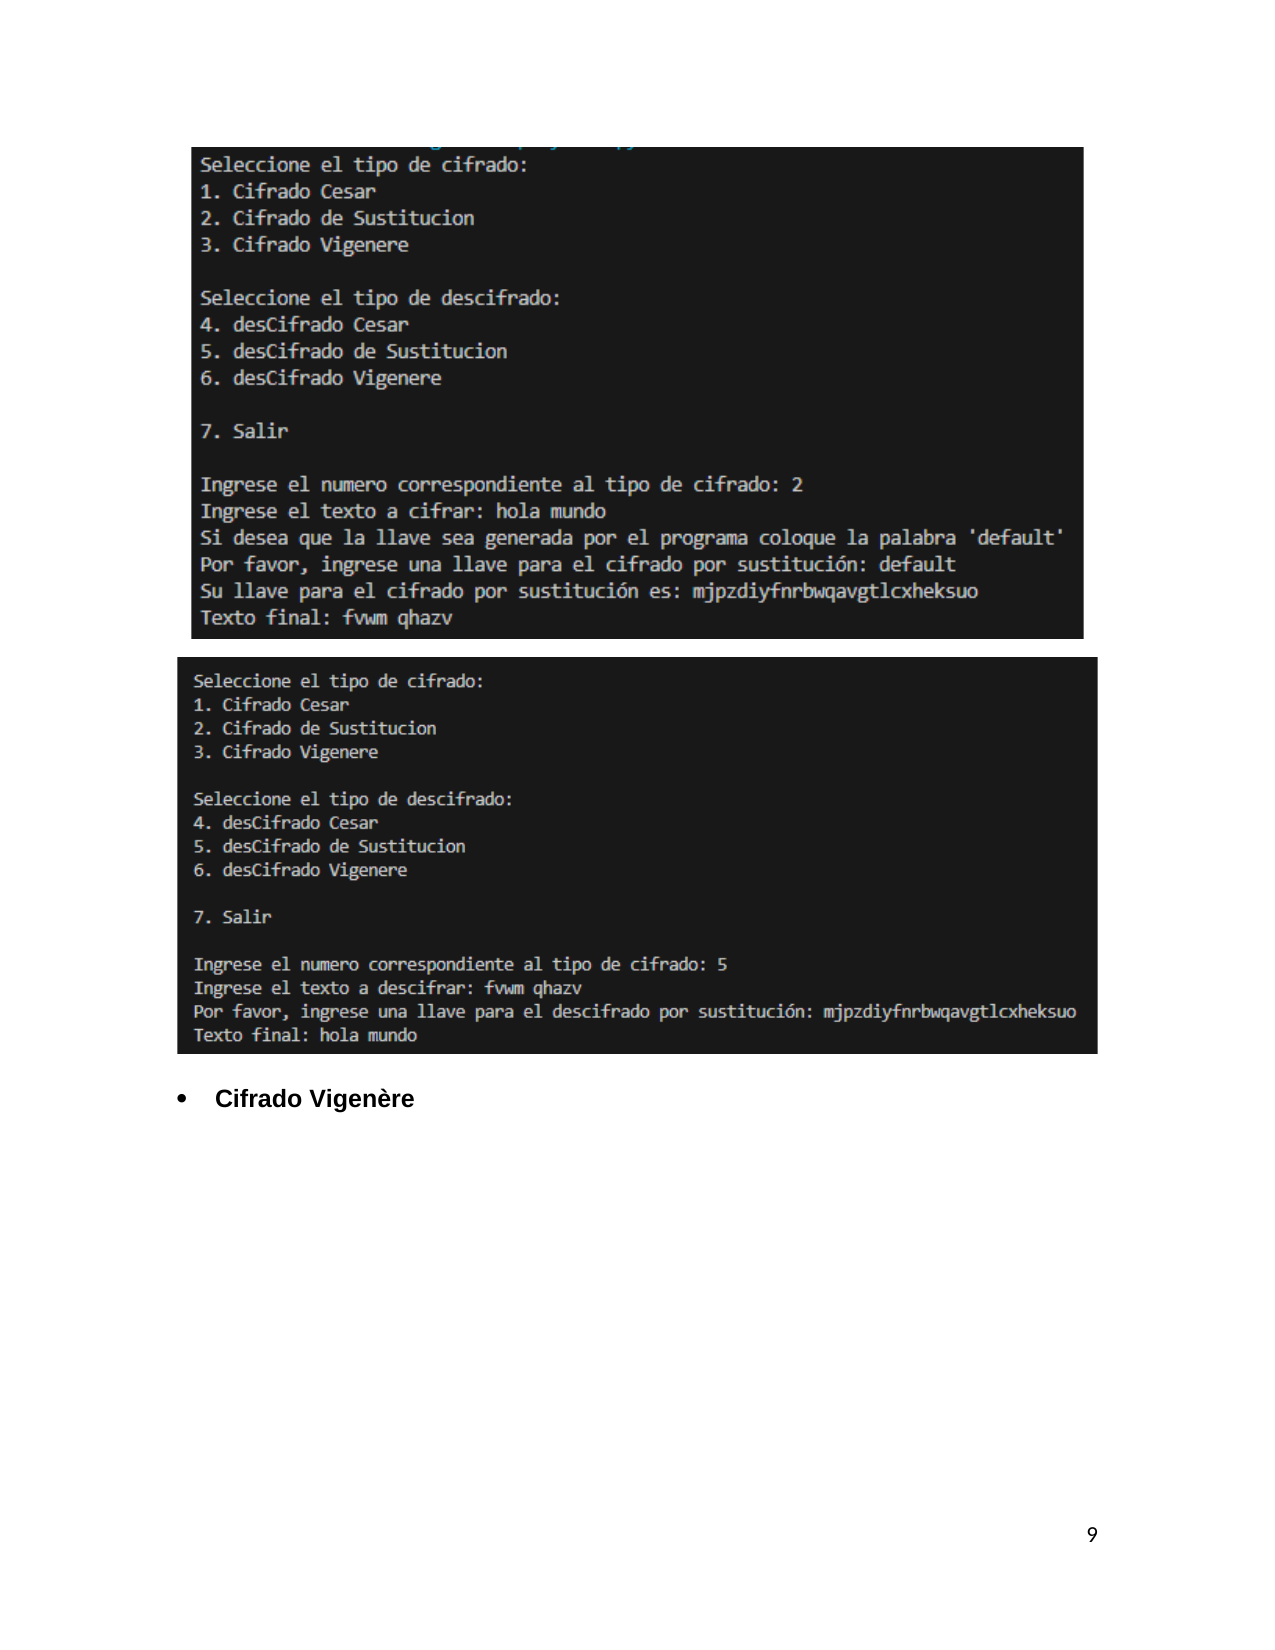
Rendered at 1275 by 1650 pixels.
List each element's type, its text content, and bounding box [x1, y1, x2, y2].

picture [177, 657, 1098, 1054]
subtitle Cifrado Vigenère [177, 1084, 1098, 1113]
picture [191, 147, 1084, 639]
